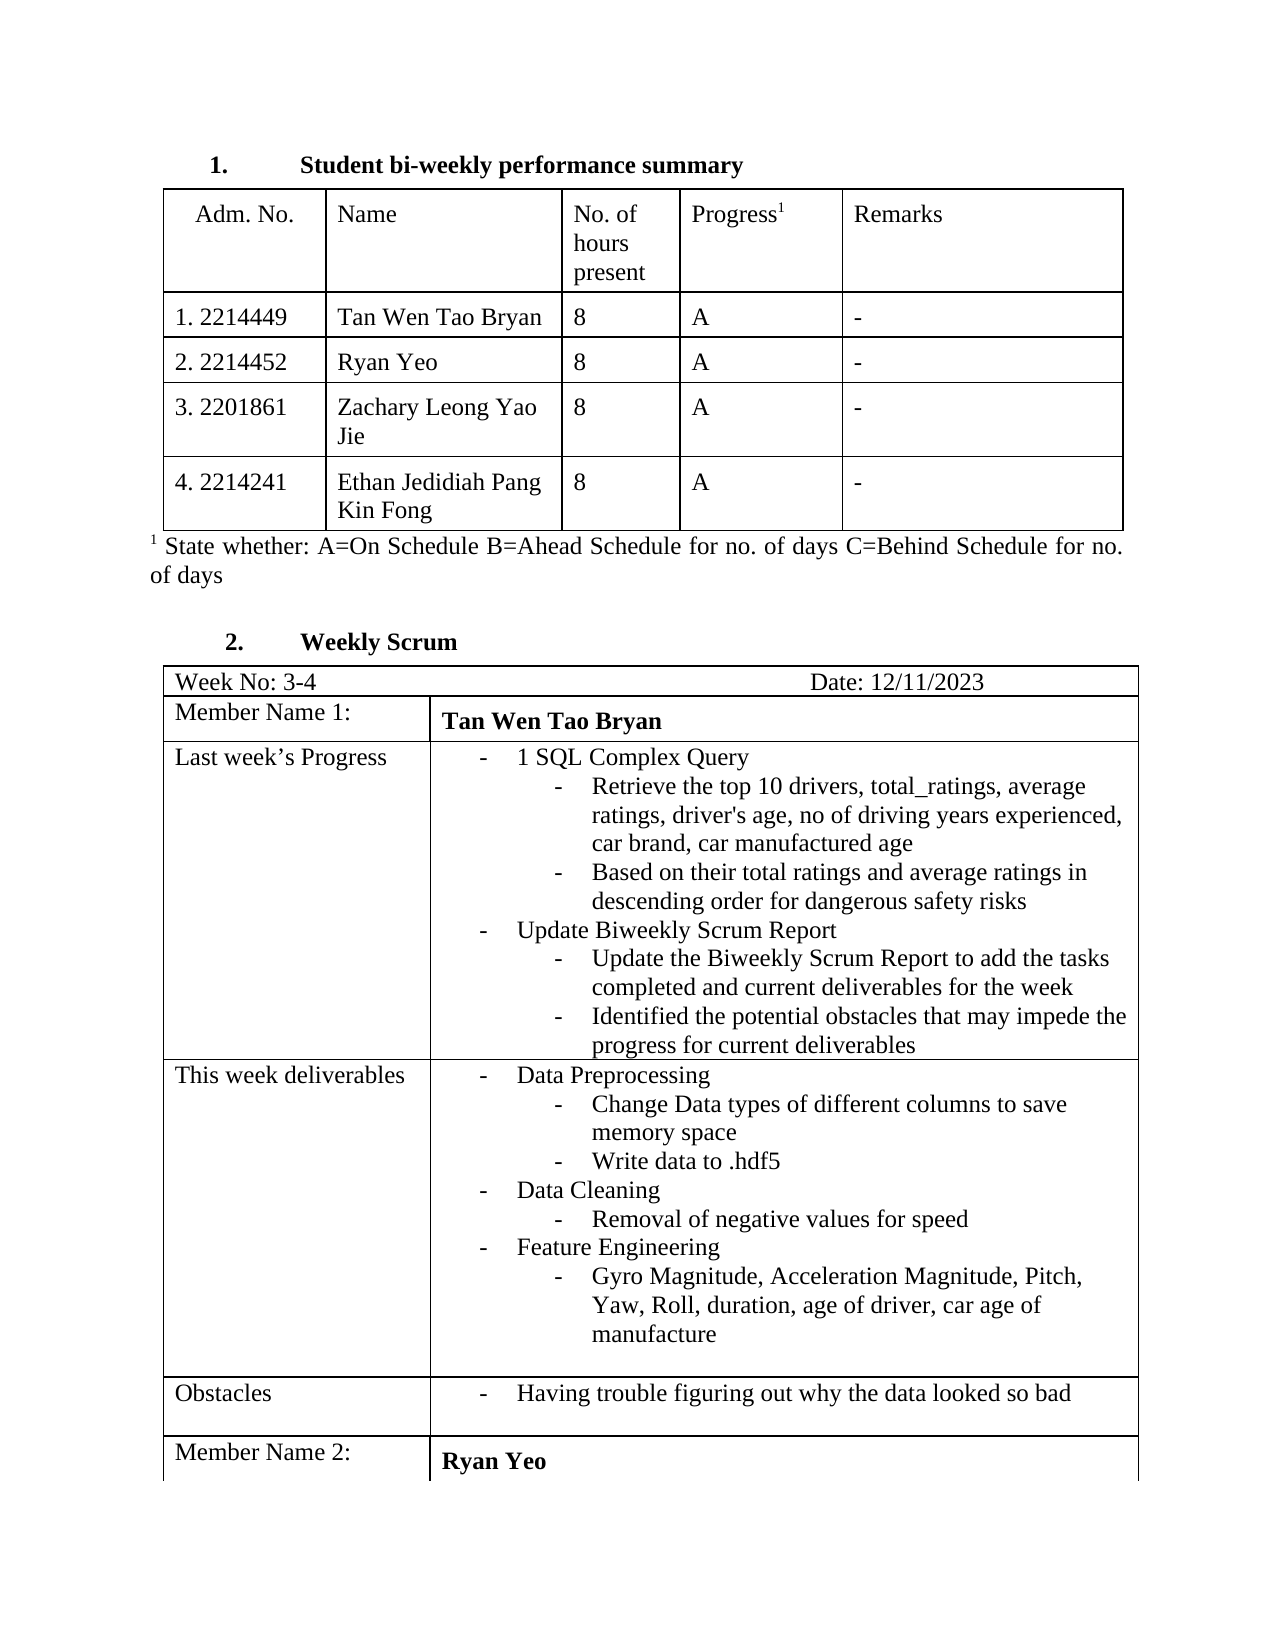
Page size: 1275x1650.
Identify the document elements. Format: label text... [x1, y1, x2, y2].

table_cell Ryan Yeo [327, 338, 561, 382]
text 1. Student bi-weekly performance summary [209, 150, 1125, 179]
table_cell Ethan Jedidiah Pang Kin Fong [327, 457, 561, 530]
table_cell Member Name 1: [164, 697, 429, 741]
table_cell 8 [563, 338, 679, 382]
table_header Week No: 3-4 Date: 12/11/2023 [164, 667, 1138, 695]
table_cell Member Name 2: [164, 1437, 429, 1481]
table_header Remarks [843, 190, 1122, 291]
table_cell A [681, 338, 842, 382]
text 2. Weekly Scrum [225, 627, 1125, 656]
table_cell 1 SQL Complex Query Retrieve the top 10 drivers, total_ratings, average ratings, driver's age, no of driving years experienced, car brand, car manufactured age Based on their total ratings and average ratings in descending order for dangerous safety risks Update Biweekly Scrum Report Update the Biweekly Scrum Report to add the tasks completed and current deliverables for the week Identified the potential obstacles that may impede the progress for current deliverables [431, 742, 1138, 1058]
table_cell - [843, 293, 1122, 336]
table_cell Having trouble figuring out why the data looked so bad [431, 1378, 1138, 1435]
table_cell Ryan Yeo [431, 1437, 1138, 1481]
table_header Adm. No. [164, 190, 325, 291]
table_cell 1. 2214449 [164, 293, 325, 336]
table_cell - [843, 338, 1122, 382]
table_cell 8 [563, 457, 679, 530]
table_cell 4. 2214241 [164, 457, 325, 530]
table_cell 8 [563, 293, 679, 336]
table_header No. of hours present [563, 190, 679, 291]
table_cell 2. 2214452 [164, 338, 325, 382]
table_cell A [681, 457, 842, 530]
table_header Progress1 [681, 190, 842, 291]
table_cell A [681, 383, 842, 456]
table_cell Last week’s Progress [164, 742, 430, 1058]
text 1 State whether: A=On Schedule B=Ahead Schedule for no. of days C=Behind Schedule for no. of days [150, 531, 1125, 589]
table_cell Tan Wen Tao Bryan [431, 697, 1138, 741]
table_header Name [327, 190, 561, 291]
table_cell Tan Wen Tao Bryan [327, 293, 561, 336]
table_cell - [843, 383, 1122, 456]
table_cell Data Preprocessing Change Data types of different columns to save memory space Write data to .hdf5 Data Cleaning Removal of negative values for speed Feature Engineering Gyro Magnitude, Acceleration Magnitude, Pitch, Yaw, Roll, duration, age of driver, car age of manufacture [431, 1060, 1138, 1376]
table_cell This week deliverables [164, 1060, 430, 1376]
table_cell 8 [563, 383, 679, 456]
table_cell Zachary Leong Yao Jie [327, 383, 561, 456]
table_cell Obstacles [164, 1378, 430, 1435]
table_cell A [681, 293, 842, 336]
table_cell - [843, 457, 1122, 530]
table_cell 3. 2201861 [164, 383, 325, 456]
